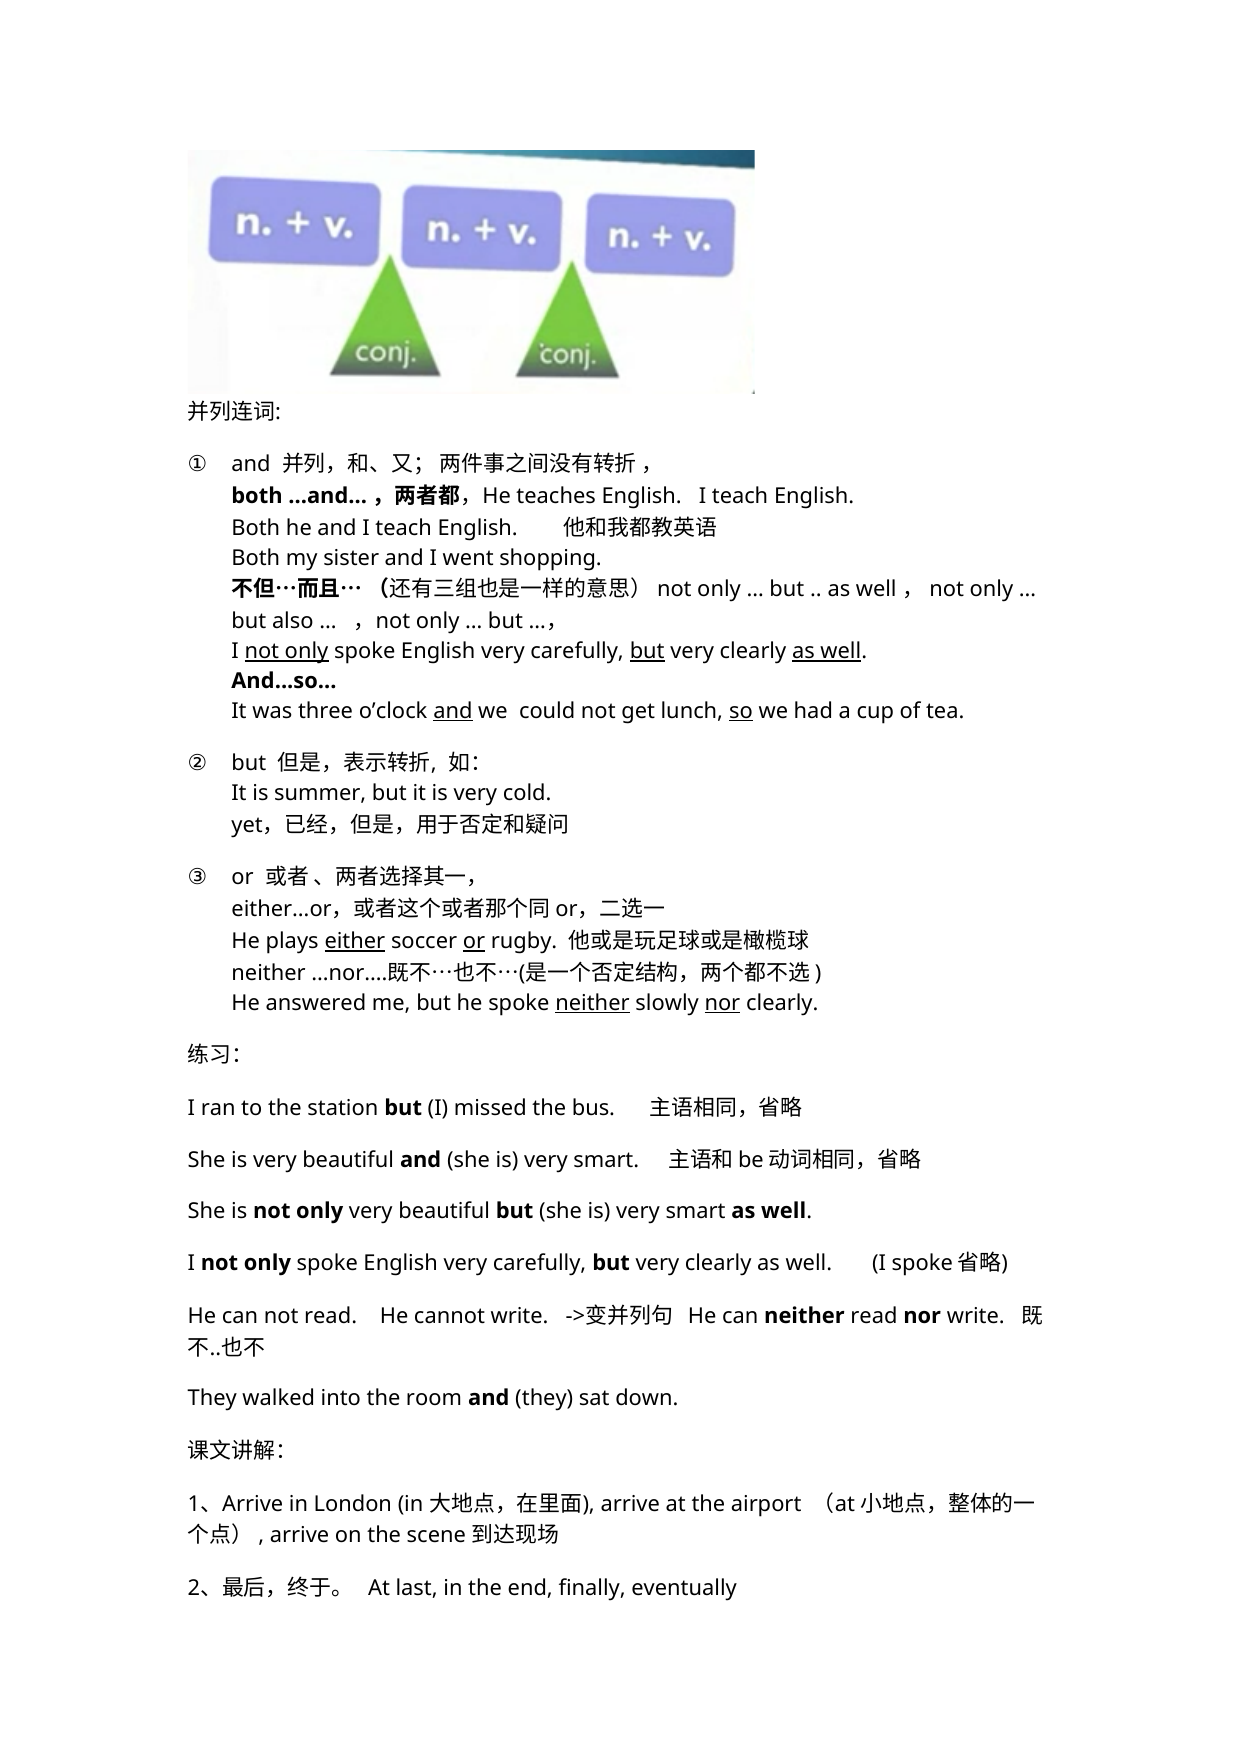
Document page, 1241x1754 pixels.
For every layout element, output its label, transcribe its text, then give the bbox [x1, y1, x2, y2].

text 课文讲解： [187, 1433, 1053, 1465]
text I ran to the station but (I) missed the bus. 主语相同，省略 [187, 1089, 1053, 1121]
list but 但是，表示转折, 如： It is summer, but it is very cold. yet，已经，但是，用于否定和疑问 [187, 745, 1053, 838]
text 并列连词: [187, 394, 1053, 426]
list or 或者 、两者选择其一， either…or，或者这个或者那个同 or，二选一 He plays either soccer or rugby. 他或是玩足球或是橄榄球 neither …nor….既不…也不…(是一个否定结构，两个都不选 ) He answered me, but he spoke neither slowly nor clearly. [187, 859, 1053, 1016]
picture [187, 150, 755, 394]
text 2、最后，终于。 At last, in the end, finally, eventually [187, 1570, 1053, 1602]
text She is not only very beautiful but (she is) very smart as well. [187, 1195, 1053, 1224]
text He can not read. He cannot write. ->变并列句 He can neither read nor write. 既不..也不 [187, 1298, 1053, 1362]
list and 并列，和、又； 两件事之间没有转折 ， both …and… ，两者都，He teaches English. I teach English. Both he and I teach English. 他和我都教英语 Both my sister and I went shopping. 不但…而且… （还有三组也是一样的意思） not only … but .. as well ， not only … but also … ，not only … but …， I not only spoke English very carefully, but very clearly as well. And...so… It was three o’clock and we could not get lunch, so we had a cup of tea. [187, 446, 1053, 724]
text 1、Arrive in London (in 大地点，在里面), arrive at the airport （at 小地点，整体的一个点） , arrive on the scene 到达现场 [187, 1486, 1053, 1549]
text 练习： [187, 1037, 1053, 1069]
text They walked into the room and (they) sat down. [187, 1382, 1053, 1412]
text She is very beautiful and (she is) very smart. 主语和be动词相同，省略 [187, 1142, 1053, 1174]
text I not only spoke English very carefully, but very clearly as well. (I spoke省略) [187, 1245, 1053, 1277]
